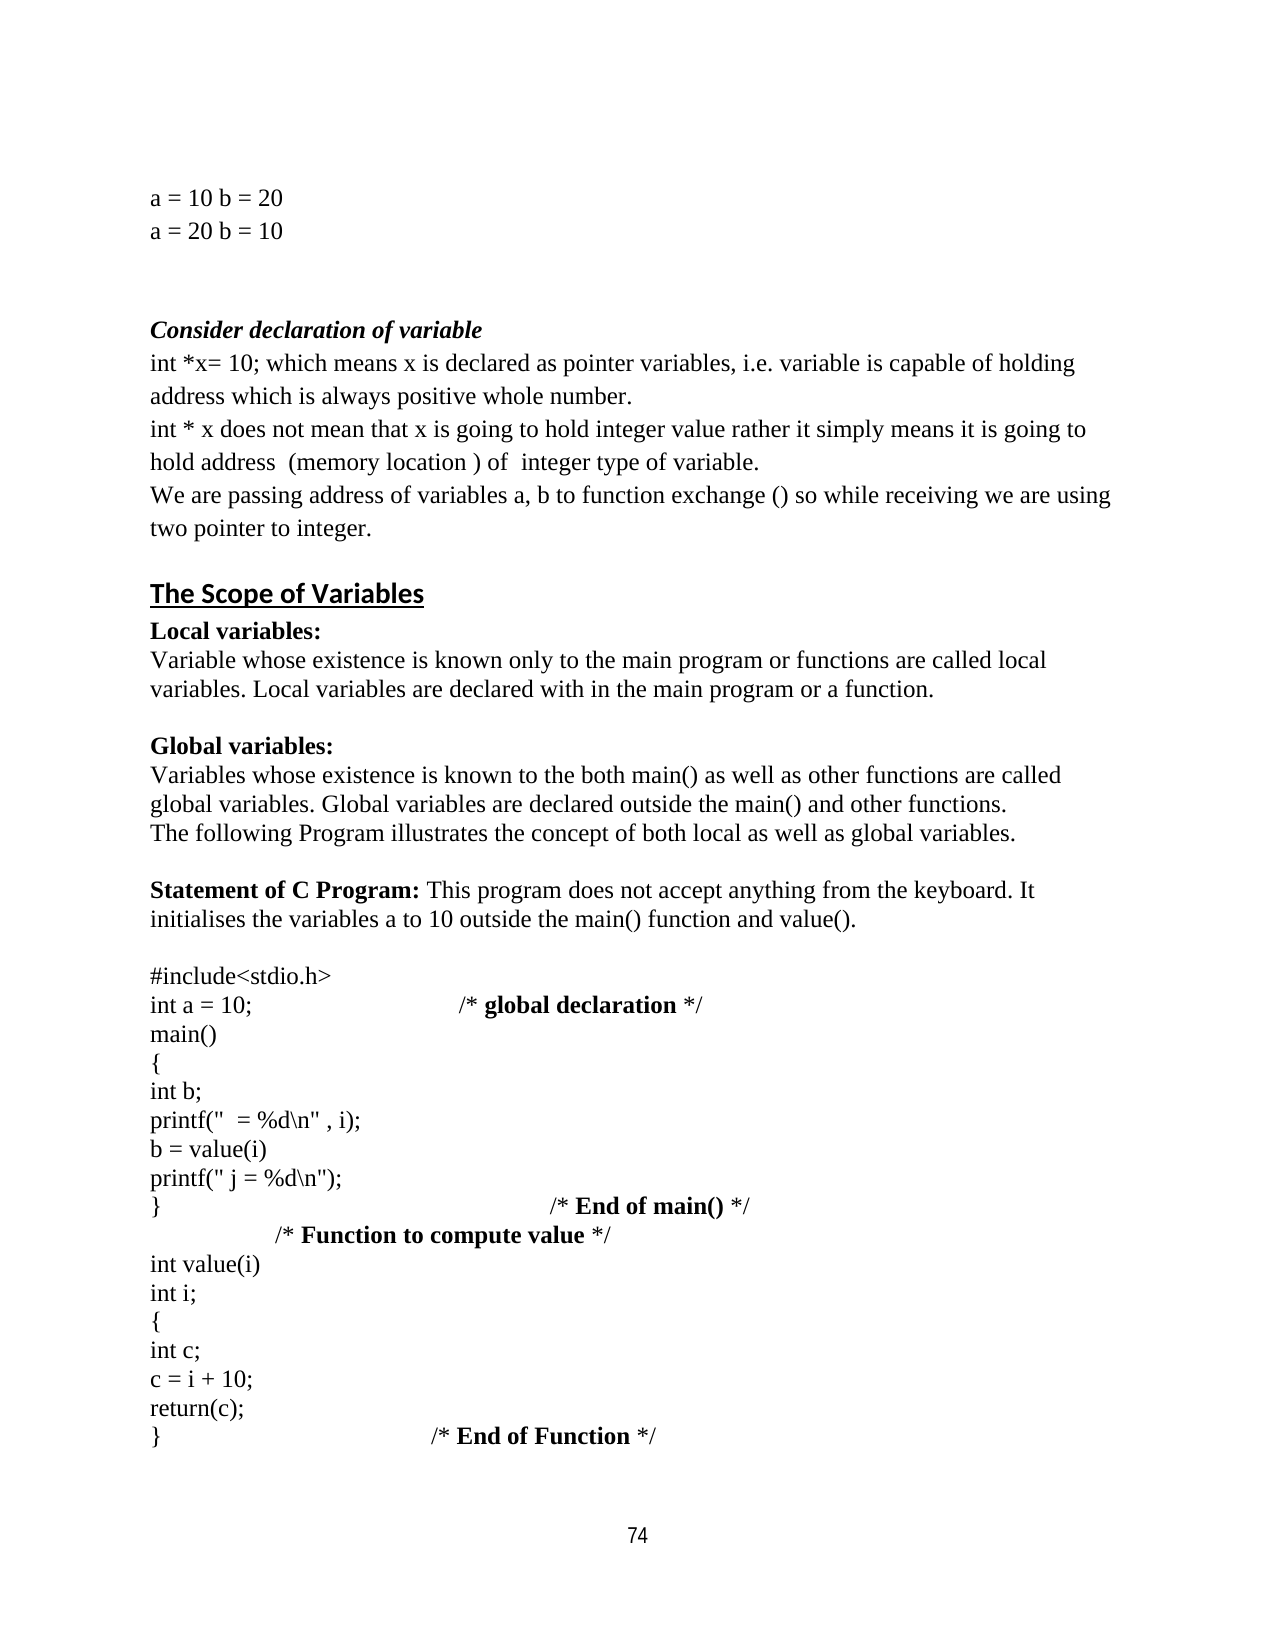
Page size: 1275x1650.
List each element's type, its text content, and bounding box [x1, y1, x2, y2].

text printf(" = %d\n" , i); [150, 1105, 1125, 1134]
text { [150, 1306, 1125, 1335]
text int a = 10; /* global declaration */ [150, 990, 1125, 1019]
text int i; [150, 1278, 1125, 1306]
text Local variables: [150, 616, 1125, 645]
text Variable whose existence is known only to the main program or functions are called local variables. Local variables are declared with in the main program or a function. [150, 645, 1125, 703]
text b = value(i) [150, 1134, 1125, 1163]
text Variables whose existence is known to the both main() as well as other functions are called global variables. Global variables are declared outside the main() and other functions. [150, 760, 1125, 818]
text int value(i) [150, 1249, 1125, 1278]
text printf(" j = %d\n"); [150, 1163, 1125, 1191]
text int b; [150, 1076, 1125, 1105]
text /* Function to compute value */ [150, 1220, 1125, 1249]
text { [150, 1048, 1125, 1076]
title The Scope of Variables [150, 575, 1125, 611]
text Statement of C Program: This program does not accept anything from the keyboard. It initialises the variables a to 10 outside the main() function and value(). [150, 846, 1125, 933]
text return(c); [150, 1393, 1125, 1421]
text main() [150, 1019, 1125, 1048]
text int c; [150, 1335, 1125, 1364]
text Global variables: [150, 731, 1125, 760]
text c = i + 10; [150, 1364, 1125, 1393]
text #include<stdio.h> [150, 961, 1125, 990]
text The following Program illustrates the concept of both local as well as global variables. [150, 818, 1125, 846]
text } /* End of Function */ [150, 1421, 1125, 1450]
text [150, 150, 1125, 542]
text } /* End of main() */ [150, 1191, 1125, 1220]
